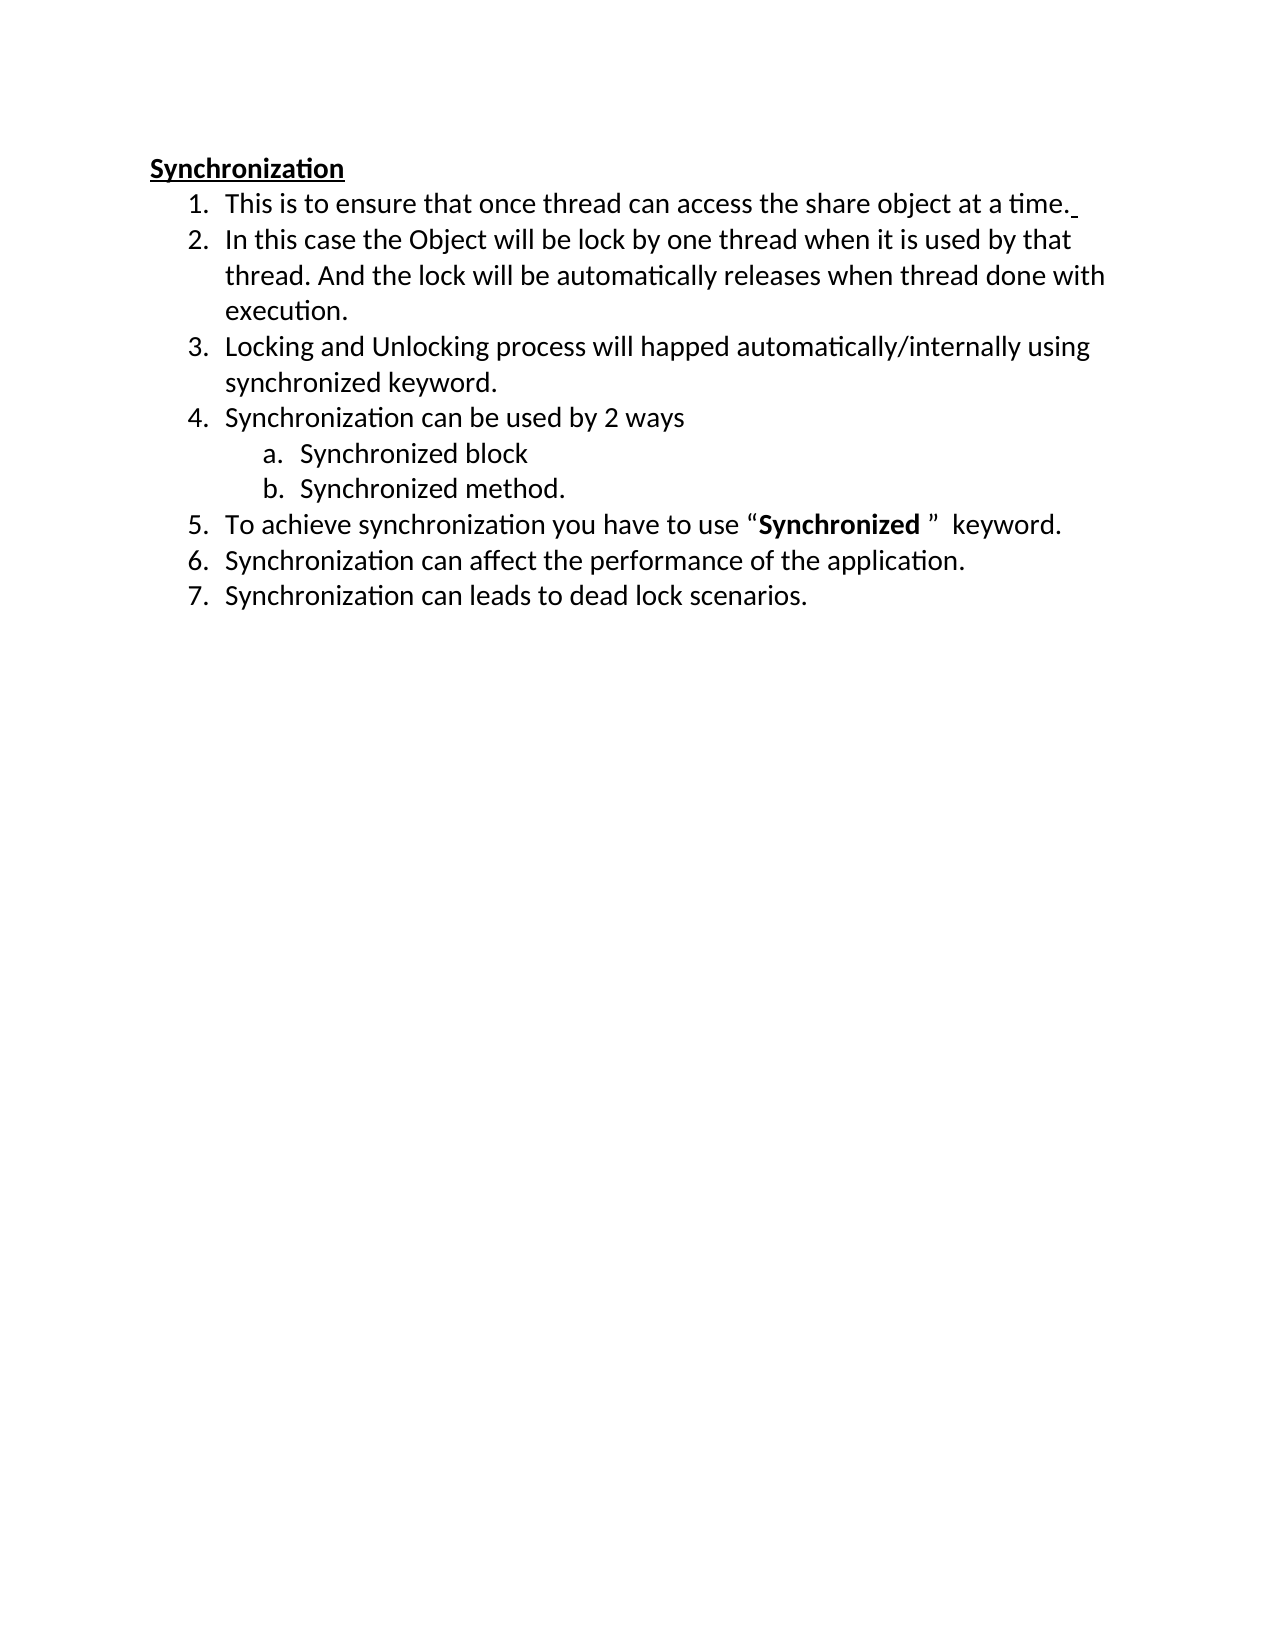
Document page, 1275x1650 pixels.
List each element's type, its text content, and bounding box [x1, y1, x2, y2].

list Synchronized method. [262, 471, 1125, 506]
list Synchronization can be used by 2 ways [187, 399, 1125, 435]
list Synchronization can leads to dead lock scenarios. [187, 577, 1125, 613]
list Synchronized block [262, 435, 1125, 471]
list Synchronization can affect the performance of the application. [187, 542, 1125, 577]
list In this case the Object will be lock by one thread when it is used by that thread. And the lock will be automatically releases when thread done with execution. [187, 221, 1125, 328]
text Synchronization [150, 150, 1125, 186]
list This is to ensure that once thread can access the share object at a time. [187, 186, 1125, 221]
list To achieve synchronization you have to use “Synchronized ” keyword. [187, 506, 1125, 542]
list Locking and Unlocking process will happed automatically/internally using synchronized keyword. [187, 328, 1125, 399]
